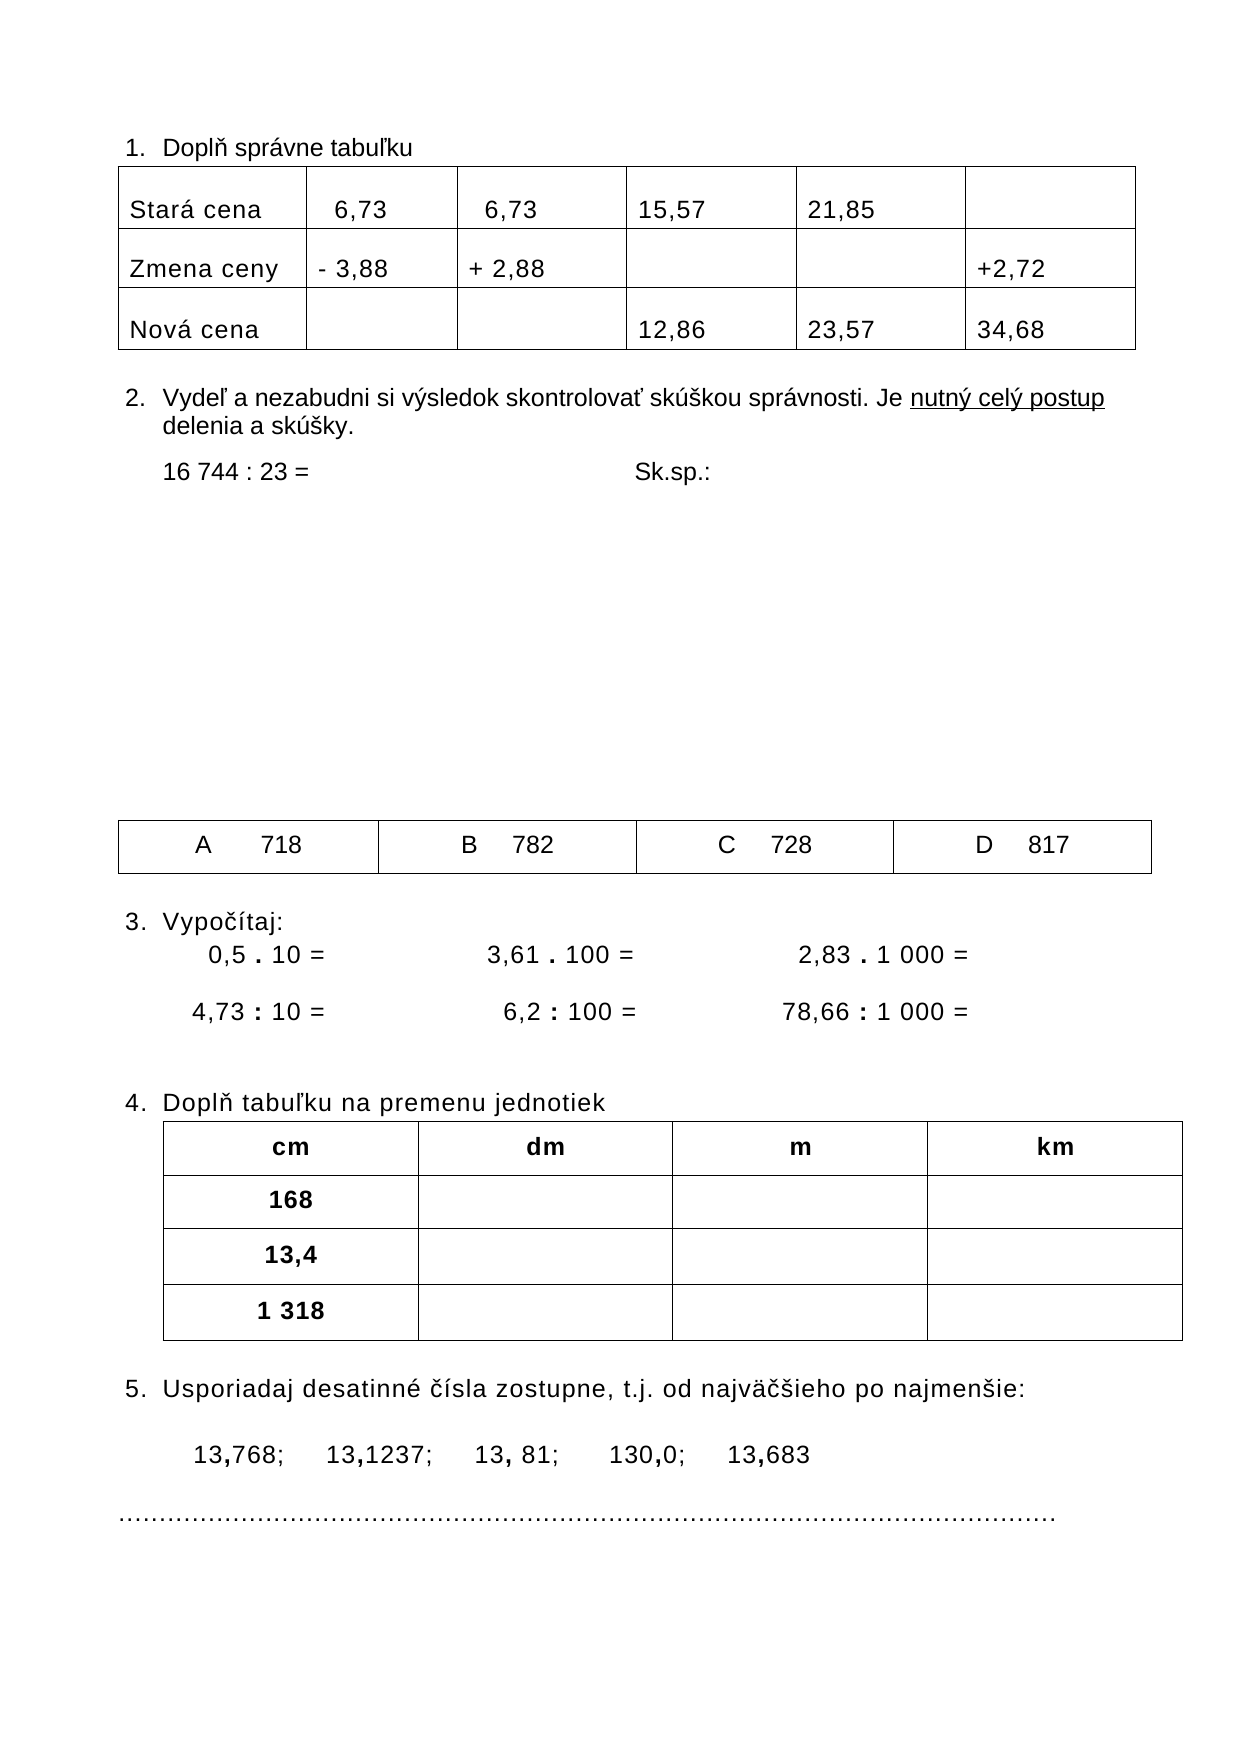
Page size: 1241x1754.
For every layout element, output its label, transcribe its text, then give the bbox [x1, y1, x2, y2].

table_cell [419, 1285, 672, 1340]
table_header [966, 167, 1135, 228]
table_header Stará cena [119, 167, 306, 228]
table_cell 23,57 [797, 288, 965, 348]
table_header km [928, 1122, 1182, 1174]
table_cell + 2,88 [458, 229, 626, 287]
table_header 21,85 [797, 167, 965, 228]
list Doplň tabuľku na premenu jednotiek [125, 1088, 1152, 1117]
table_cell [627, 229, 796, 287]
table_header A 718 [119, 821, 378, 873]
table_header 15,57 [627, 167, 796, 228]
list 16 744 : 23 = Sk.sp.: [162, 457, 1152, 485]
table_cell - 3,88 [307, 229, 457, 287]
table_cell [419, 1229, 672, 1284]
table_cell [797, 229, 965, 287]
table_header 6,73 [458, 167, 626, 228]
table_cell [673, 1229, 927, 1284]
table_cell [928, 1229, 1182, 1284]
list Vypočítaj: [125, 907, 1152, 936]
table_cell 168 [164, 1176, 418, 1228]
list 0,5 . 10 = 3,61 . 100 = 2,83 . 1 000 = [162, 940, 1152, 969]
table_cell 13,4 [164, 1229, 418, 1284]
list Usporiadaj desatinné čísla zostupne, t.j. od najväčšieho po najmenšie: [125, 1374, 1152, 1403]
list Vydeľ a nezabudni si výsledok skontrolovať skúškou správnosti. Je nutný celý postup delenia a skúšky. [125, 383, 1152, 440]
table_cell [419, 1176, 672, 1228]
table_header cm [164, 1122, 418, 1174]
text 13,768; 13,1237; 13, 81; 130,0; 13,683 [193, 1440, 1152, 1469]
table_cell [673, 1285, 927, 1340]
table_cell [307, 288, 457, 348]
list 4,73 : 10 = 6,2 : 100 = 78,66 : 1 000 = [162, 997, 1152, 1026]
table_header D 817 [894, 821, 1151, 873]
table_header m [673, 1122, 927, 1174]
table_cell [928, 1176, 1182, 1228]
table_cell [673, 1176, 927, 1228]
table_cell Nová cena [119, 288, 306, 348]
table_cell +2,72 [966, 229, 1135, 287]
table_cell 1 318 [164, 1285, 418, 1340]
table_header 6,73 [307, 167, 457, 228]
table_cell Zmena ceny [119, 229, 306, 287]
table_cell 12,86 [627, 288, 796, 348]
text ................................................................................................................... [118, 1498, 1152, 1527]
list Doplň správne tabuľku [125, 133, 1152, 162]
table_header dm [419, 1122, 672, 1174]
table_header B 782 [379, 821, 636, 873]
table_cell 34,68 [966, 288, 1135, 348]
table_cell [458, 288, 626, 348]
table_cell [928, 1285, 1182, 1340]
table_header C 728 [637, 821, 893, 873]
